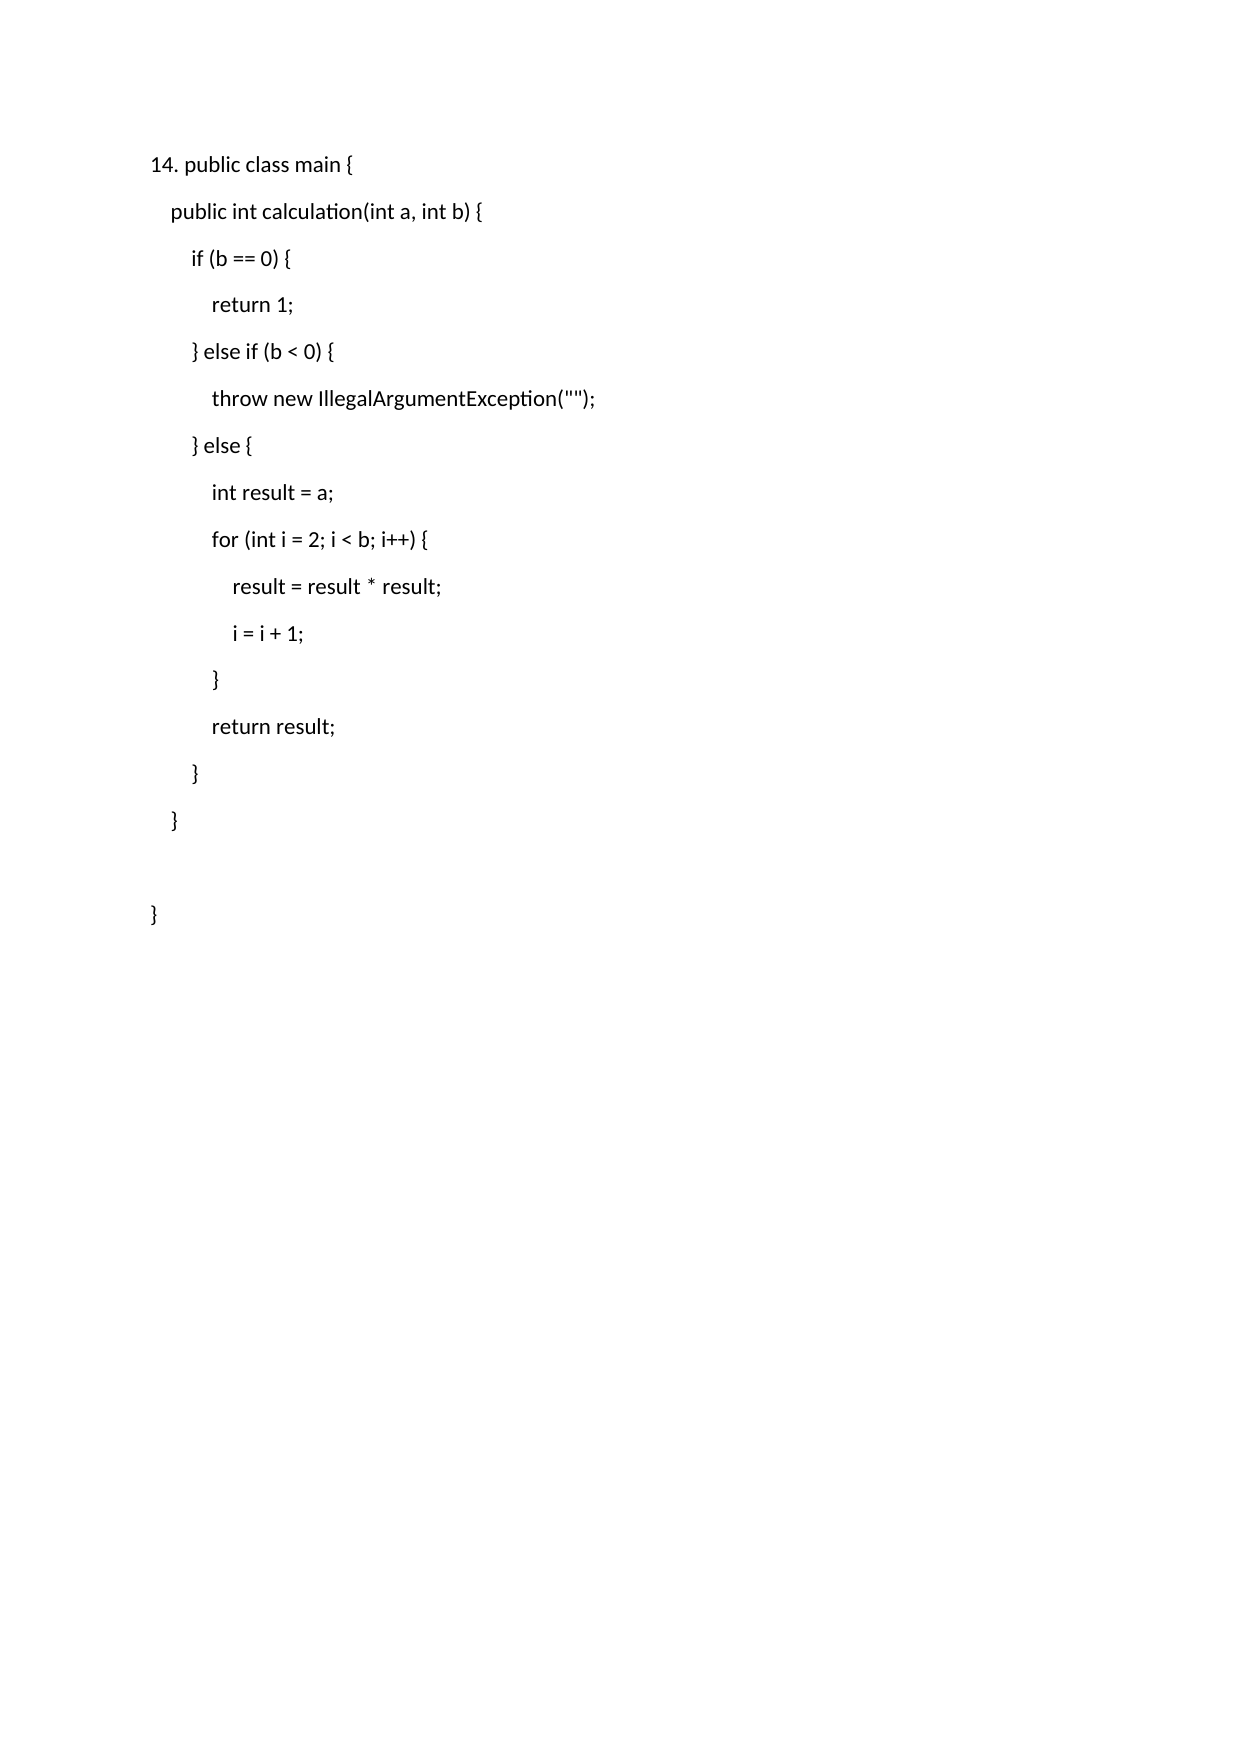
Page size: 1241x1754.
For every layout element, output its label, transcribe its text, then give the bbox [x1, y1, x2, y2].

text public int calculation(int a, int b) { [150, 197, 1090, 225]
text } [150, 759, 1090, 787]
text 14. public class main { [150, 150, 1090, 178]
text for (int i = 2; i < b; i++) { [150, 525, 1090, 553]
text } else { [150, 431, 1090, 459]
text result = result * result; [150, 572, 1090, 600]
text } [150, 666, 1090, 694]
text i = i + 1; [150, 619, 1090, 647]
text } else if (b < 0) { [150, 337, 1090, 366]
text if (b == 0) { [150, 244, 1090, 272]
text return 1; [150, 291, 1090, 319]
text int result = a; [150, 478, 1090, 506]
text } [150, 806, 1090, 834]
text throw new IllegalArgumentException(""); [150, 384, 1090, 412]
text return result; [150, 712, 1090, 741]
text } [150, 900, 1090, 928]
